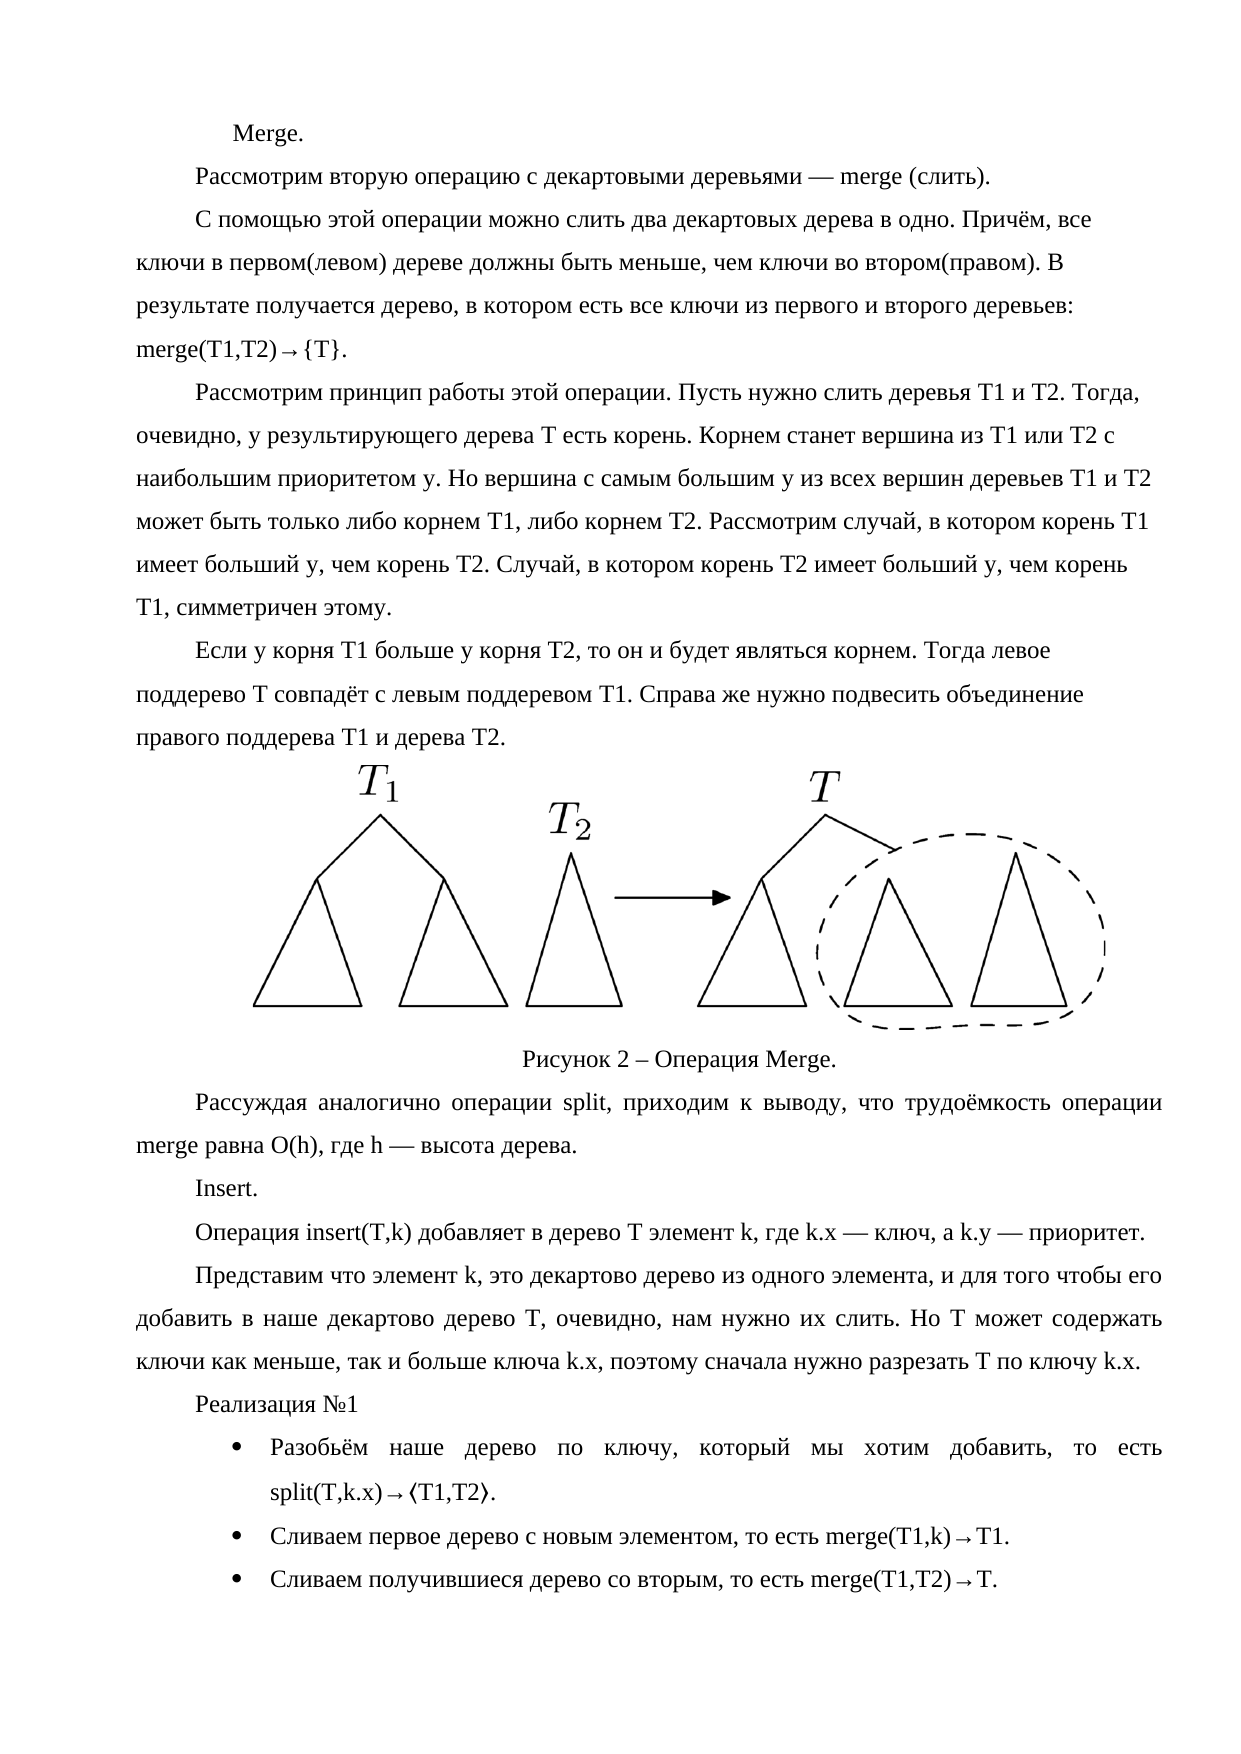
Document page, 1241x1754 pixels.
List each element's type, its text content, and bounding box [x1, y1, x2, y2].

text Insert. [136, 1173, 1163, 1202]
text Рисунок 2 – Операция Merge. [136, 1044, 1163, 1073]
text Представим что элемент k, это декартово дерево из одного элемента, и для того чтобы его добавить в наше декартово дерево T, очевидно, нам нужно их слить. Но T может содержать ключи как меньше, так и больше ключа k.x, поэтому сначала нужно разрезать T по ключу k.x. [136, 1260, 1163, 1375]
list Merge. [232, 118, 1163, 147]
text Рассуждая аналогично операции split, приходим к выводу, что трудоёмкость операции merge равна O(h), где h — высота дерева. [136, 1087, 1163, 1159]
text Рассмотрим вторую операцию с декартовыми деревьями — merge (слить). [136, 161, 1163, 190]
text Если y корня T1 больше y корня T2, то он и будет являться корнем. Тогда левое поддерево T совпадёт с левым поддеревом T1. Справа же нужно подвесить объединение правого поддерева T1 и дерева T2. [136, 636, 1163, 751]
text Реализация №1 [136, 1389, 1163, 1418]
list Разобьём наше дерево по ключу, который мы хотим добавить, то есть split(T,k.x)→⟨T1,T2⟩. [232, 1432, 1163, 1506]
text С помощью этой операции можно слить два декартовых дерева в одно. Причём, все ключи в первом(левом) дереве должны быть меньше, чем ключи во втором(правом). В результате получается дерево, в котором есть все ключи из первого и второго деревьев: merge(T1,T2)→{T}. [136, 204, 1163, 362]
text Рассмотрим принцип работы этой операции. Пусть нужно слить деревья T1 и T2. Тогда, очевидно, у результирующего дерева T есть корень. Корнем станет вершина из T1 или T2 с наибольшим приоритетом y. Но вершина с самым большим y из всех вершин деревьев T1 и T2 может быть только либо корнем T1, либо корнем T2. Рассмотрим случай, в котором корень T1 имеет больший y, чем корень T2. Случай, в котором корень T2 имеет больший y, чем корень T1, симметричен этому. [136, 377, 1163, 621]
list Сливаем первое дерево с новым элементом, то есть merge(T1,k)→T1. [232, 1521, 1163, 1550]
picture [252, 765, 1106, 1030]
list Сливаем получившиеся дерево со вторым, то есть merge(T1,T2)→T. [232, 1564, 1163, 1593]
text Операция insert(T,k) добавляет в дерево T элемент k, где k.x — ключ, а k.y — приоритет. [136, 1217, 1163, 1245]
